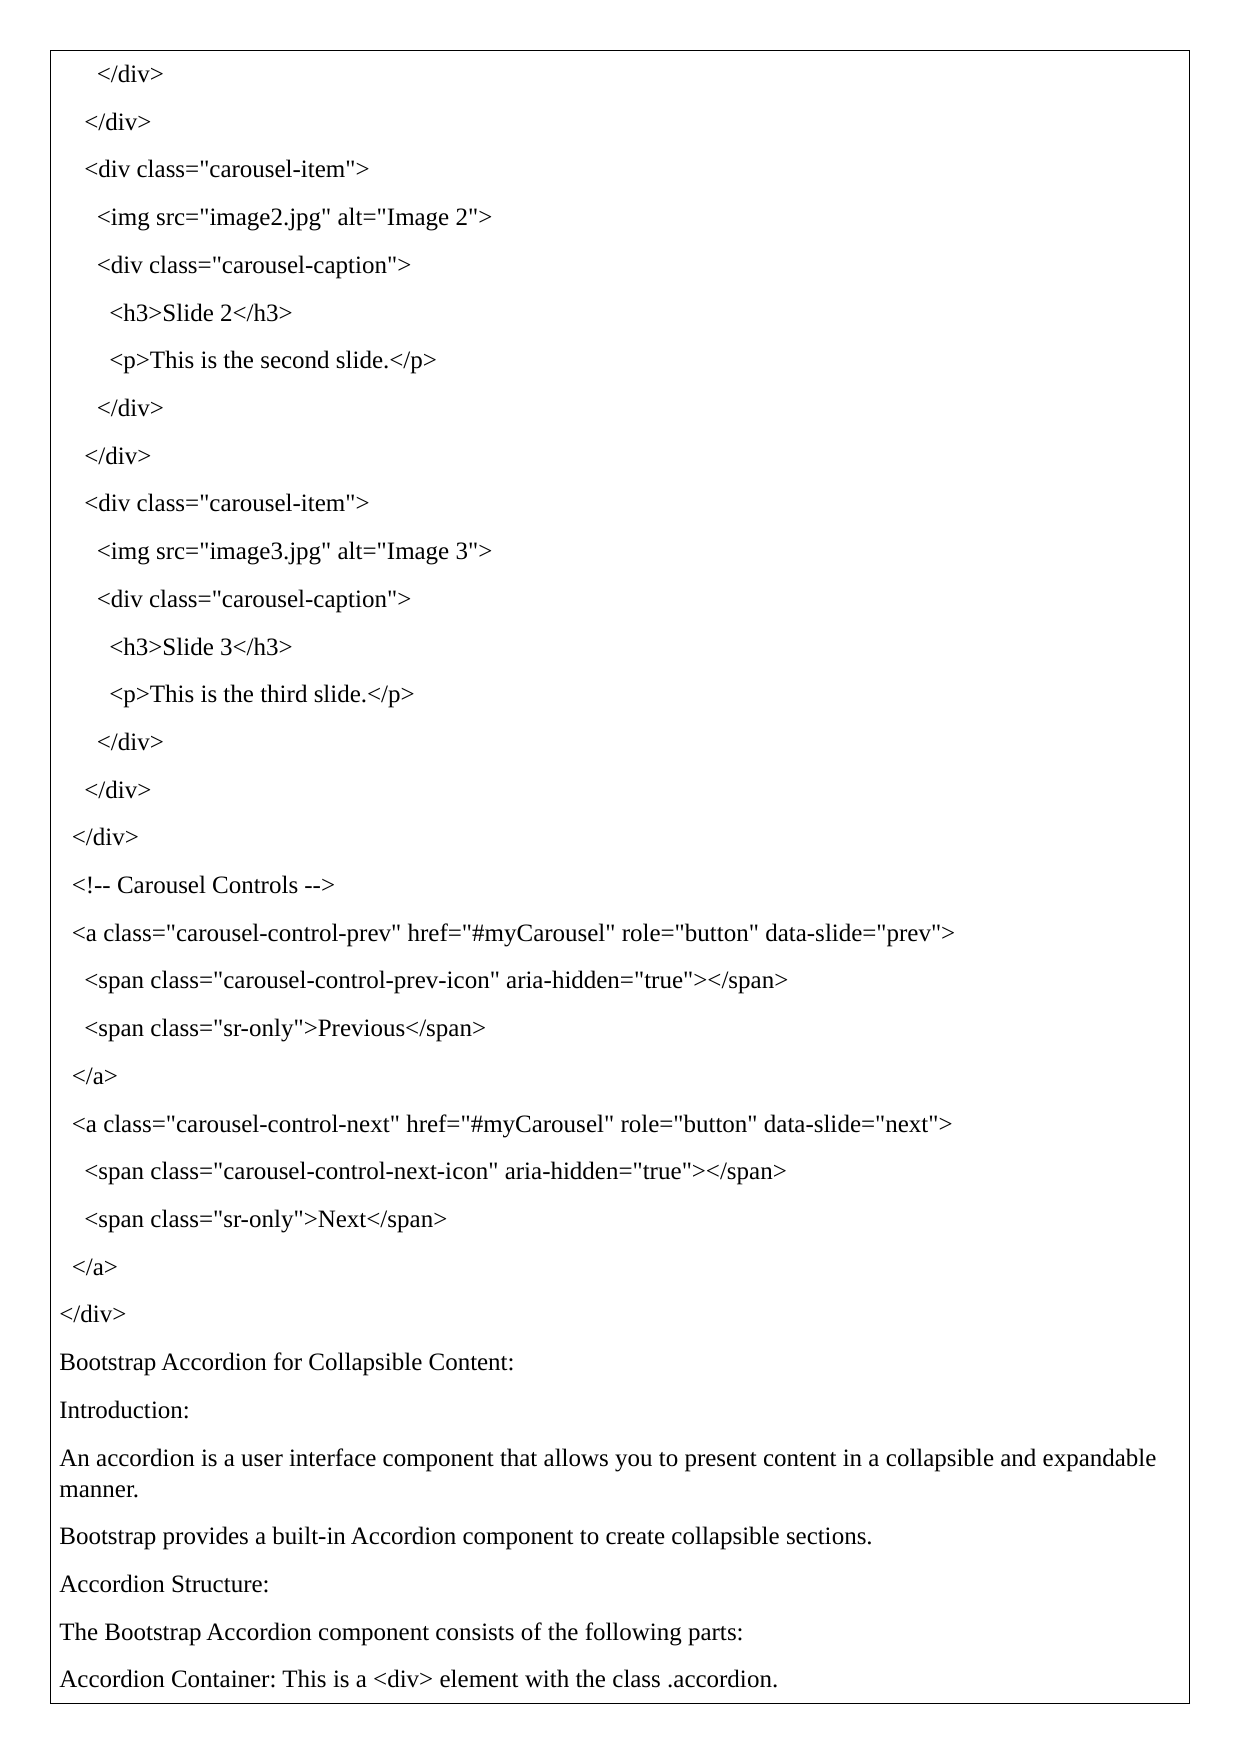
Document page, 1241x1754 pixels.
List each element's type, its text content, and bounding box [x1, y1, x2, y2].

text <!-- Carousel Controls --> [59, 870, 1181, 899]
text </a> [59, 1061, 1181, 1090]
text <p>This is the third slide.</p> [59, 679, 1181, 708]
text </div> [59, 107, 1181, 136]
text Accordion Container: This is a <div> element with the class .accordion. [59, 1664, 1181, 1693]
text <a class="carousel-control-next" href="#myCarousel" role="button" data-slide="next"> [59, 1109, 1181, 1137]
text <a class="carousel-control-prev" href="#myCarousel" role="button" data-slide="prev"> [59, 918, 1181, 947]
text </a> [59, 1252, 1181, 1281]
text <span class="sr-only">Next</span> [59, 1204, 1181, 1233]
text The Bootstrap Accordion component consists of the following parts: [59, 1617, 1181, 1646]
text <span class="carousel-control-next-icon" aria-hidden="true"></span> [59, 1156, 1181, 1185]
text <span class="carousel-control-prev-icon" aria-hidden="true"></span> [59, 966, 1181, 994]
text <span class="sr-only">Previous</span> [59, 1013, 1181, 1042]
text </div> [59, 775, 1181, 803]
text </div> [59, 1299, 1181, 1328]
text <img src="image2.jpg" alt="Image 2"> [59, 202, 1181, 231]
text <div class="carousel-caption"> [59, 584, 1181, 613]
text <div class="carousel-caption"> [59, 250, 1181, 279]
text </div> [59, 393, 1181, 422]
text An accordion is a user interface component that allows you to present content in a collapsible and expandable manner. [59, 1443, 1181, 1502]
text </div> [59, 822, 1181, 851]
text <h3>Slide 2</h3> [59, 298, 1181, 326]
text </div> [59, 441, 1181, 469]
text </div> [59, 59, 1181, 88]
text Bootstrap Accordion for Collapsible Content: [59, 1347, 1181, 1376]
text <img src="image3.jpg" alt="Image 3"> [59, 536, 1181, 565]
text <p>This is the second slide.</p> [59, 345, 1181, 374]
text Introduction: [59, 1395, 1181, 1424]
text <div class="carousel-item"> [59, 488, 1181, 517]
text <h3>Slide 3</h3> [59, 632, 1181, 660]
text Accordion Structure: [59, 1569, 1181, 1598]
text Bootstrap provides a built-in Accordion component to create collapsible sections. [59, 1521, 1181, 1550]
text </div> [59, 727, 1181, 756]
text <div class="carousel-item"> [59, 154, 1181, 183]
